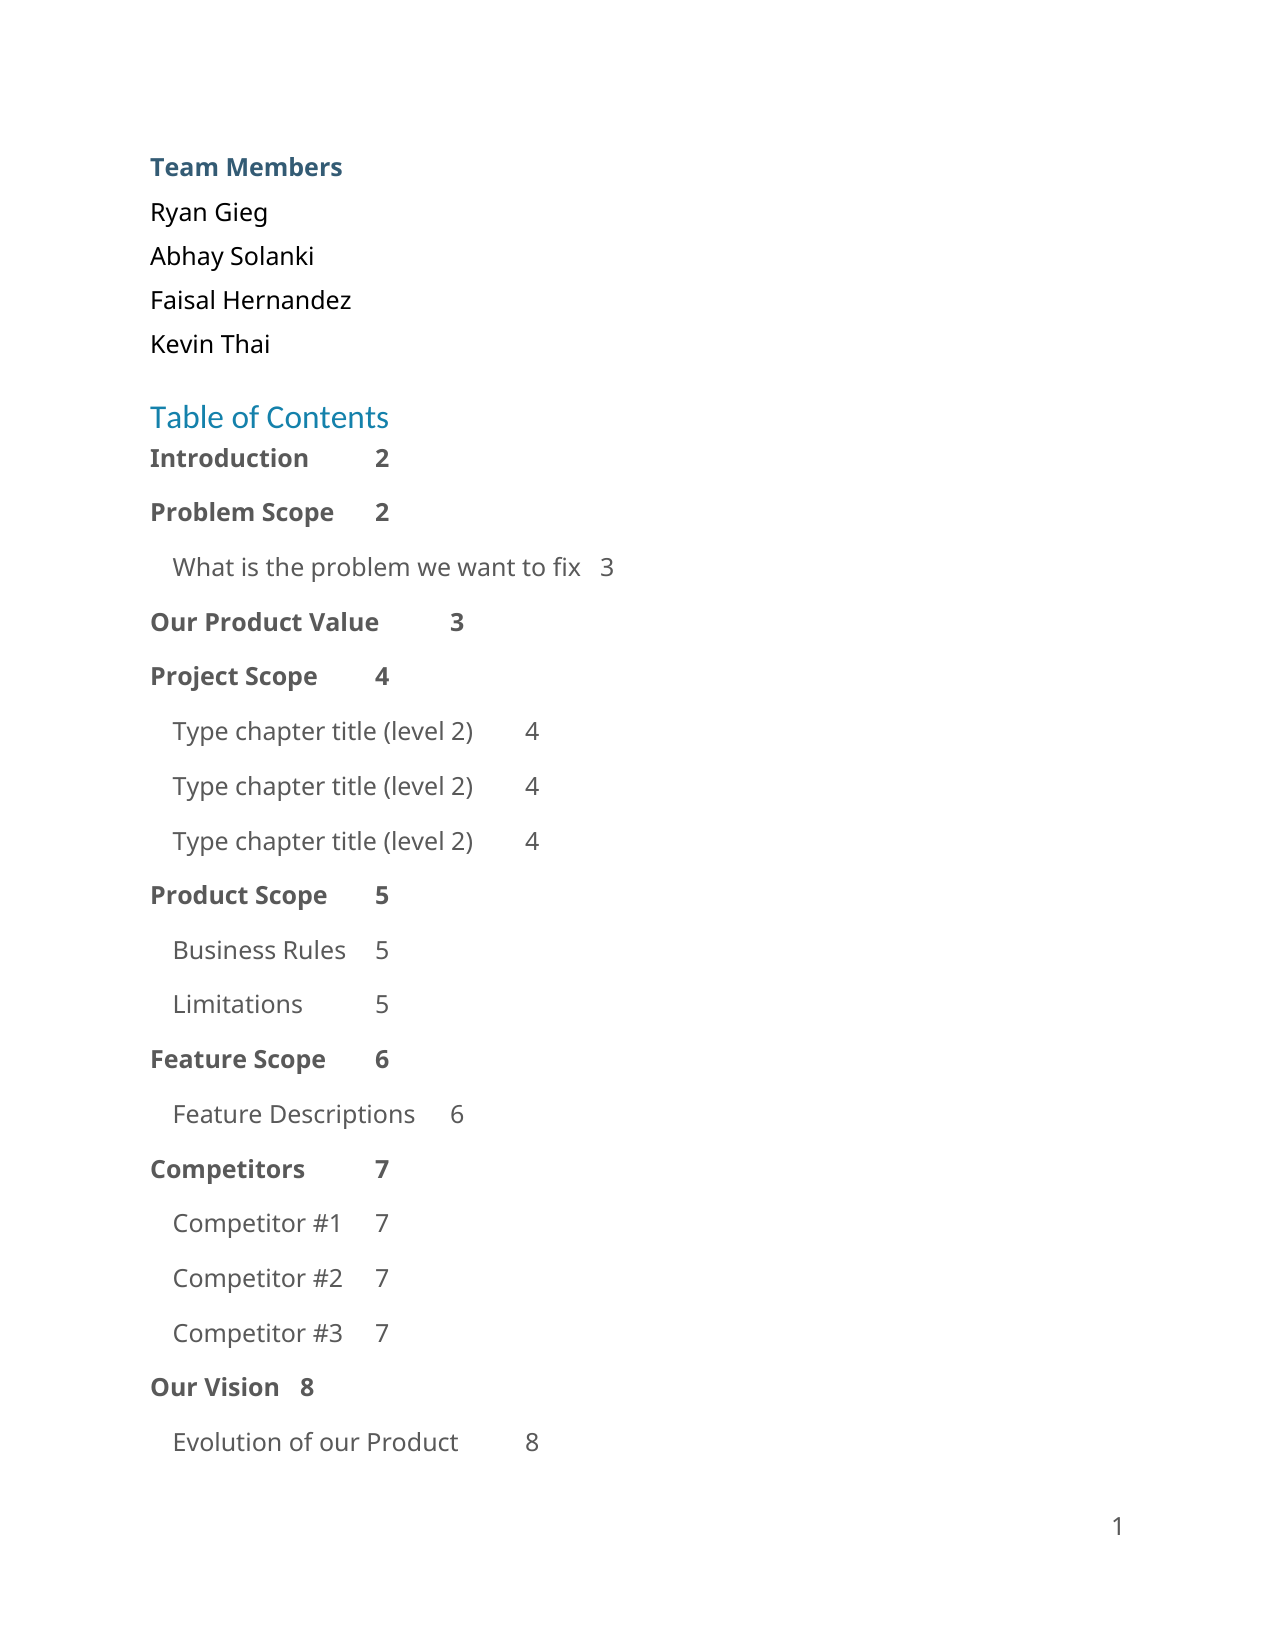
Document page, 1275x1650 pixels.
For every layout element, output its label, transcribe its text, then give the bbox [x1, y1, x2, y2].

text Team Members [150, 150, 1125, 184]
text Ryan Gieg [150, 194, 1125, 228]
text Faisal Hernandez [150, 283, 1125, 317]
text Abhay Solanki [150, 238, 1125, 273]
text Kevin Thai [150, 327, 1125, 361]
